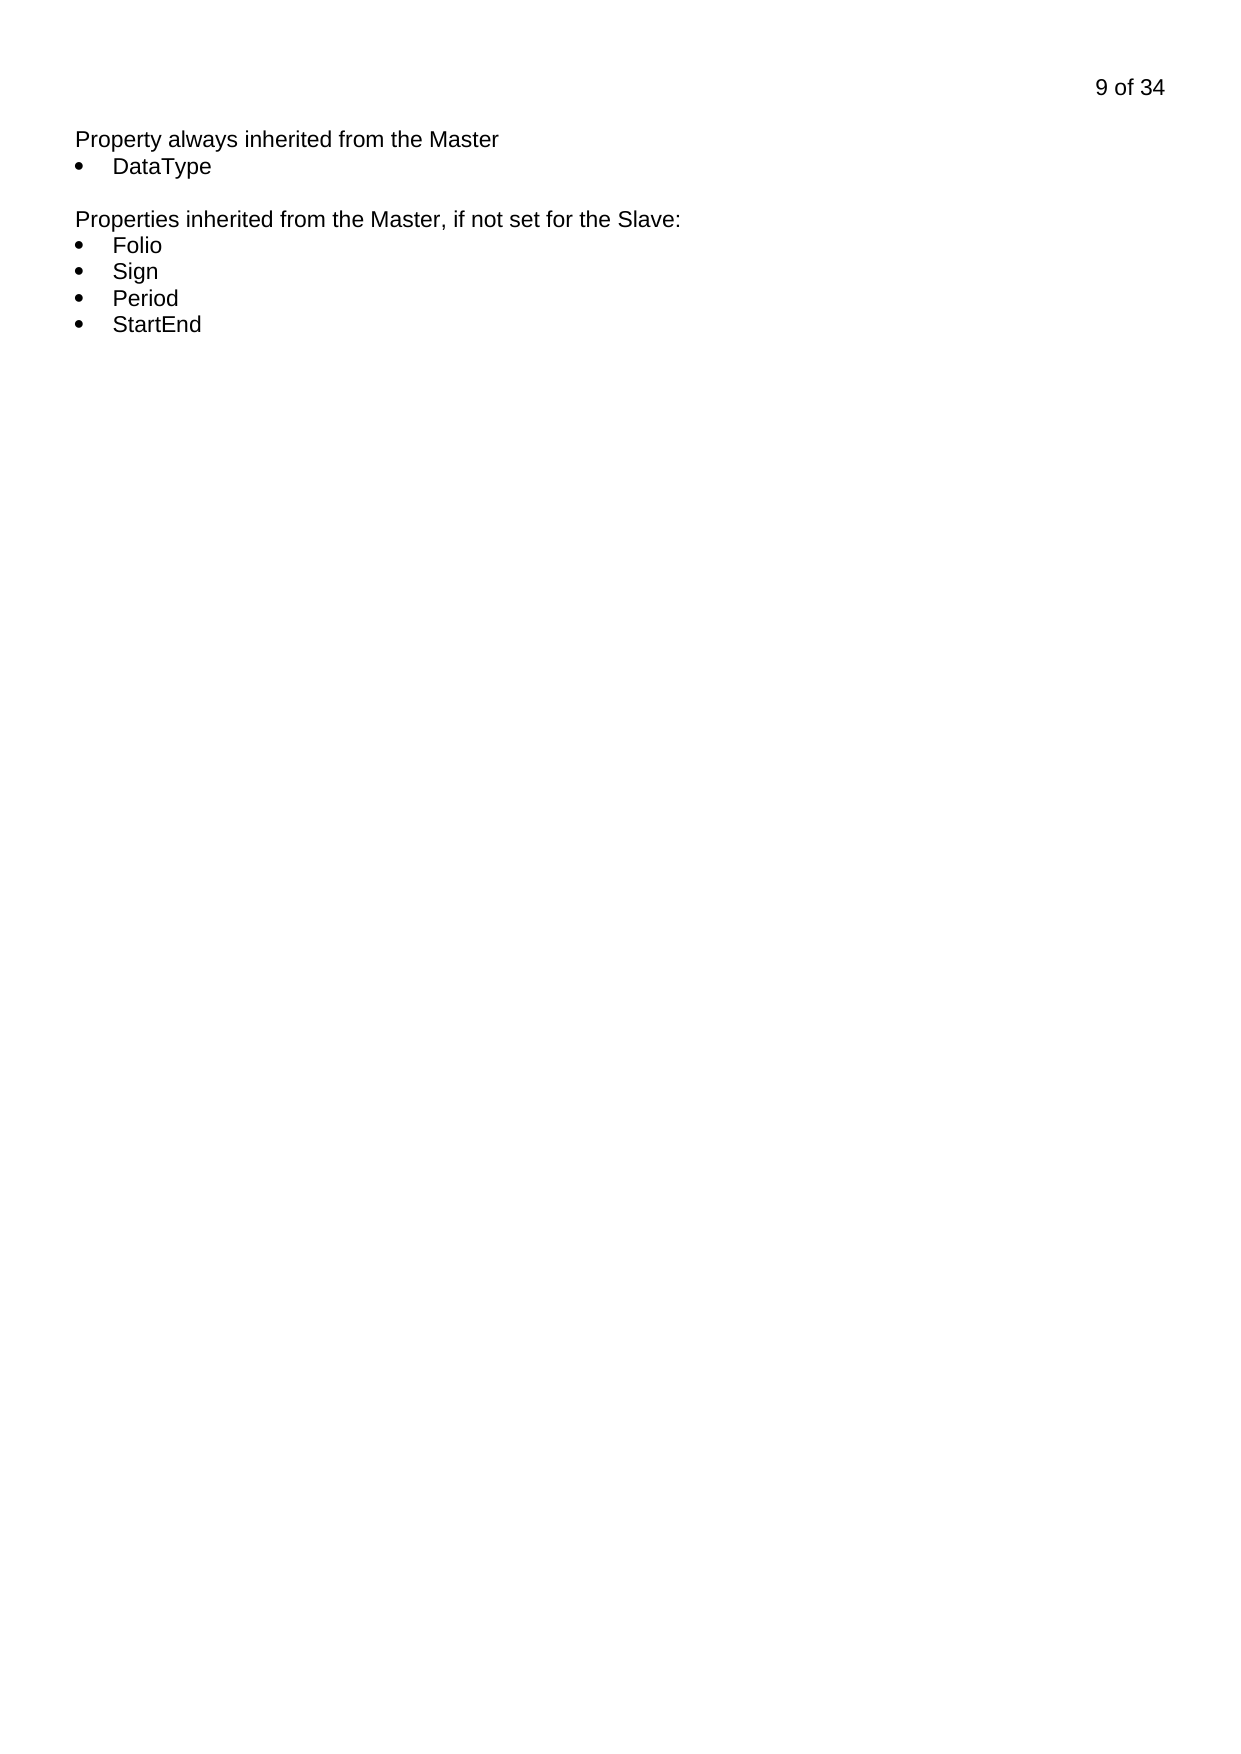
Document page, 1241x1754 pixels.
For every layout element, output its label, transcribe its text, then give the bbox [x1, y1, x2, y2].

list StartEnd [75, 311, 1165, 337]
text Property always inherited from the Master [75, 126, 1165, 153]
list Folio [75, 232, 1165, 258]
list Sign [75, 258, 1165, 284]
list DataType [75, 153, 1165, 179]
list Properties inherited from the Master, if not set for the Slave: [75, 206, 1165, 232]
list Period [75, 284, 1165, 311]
